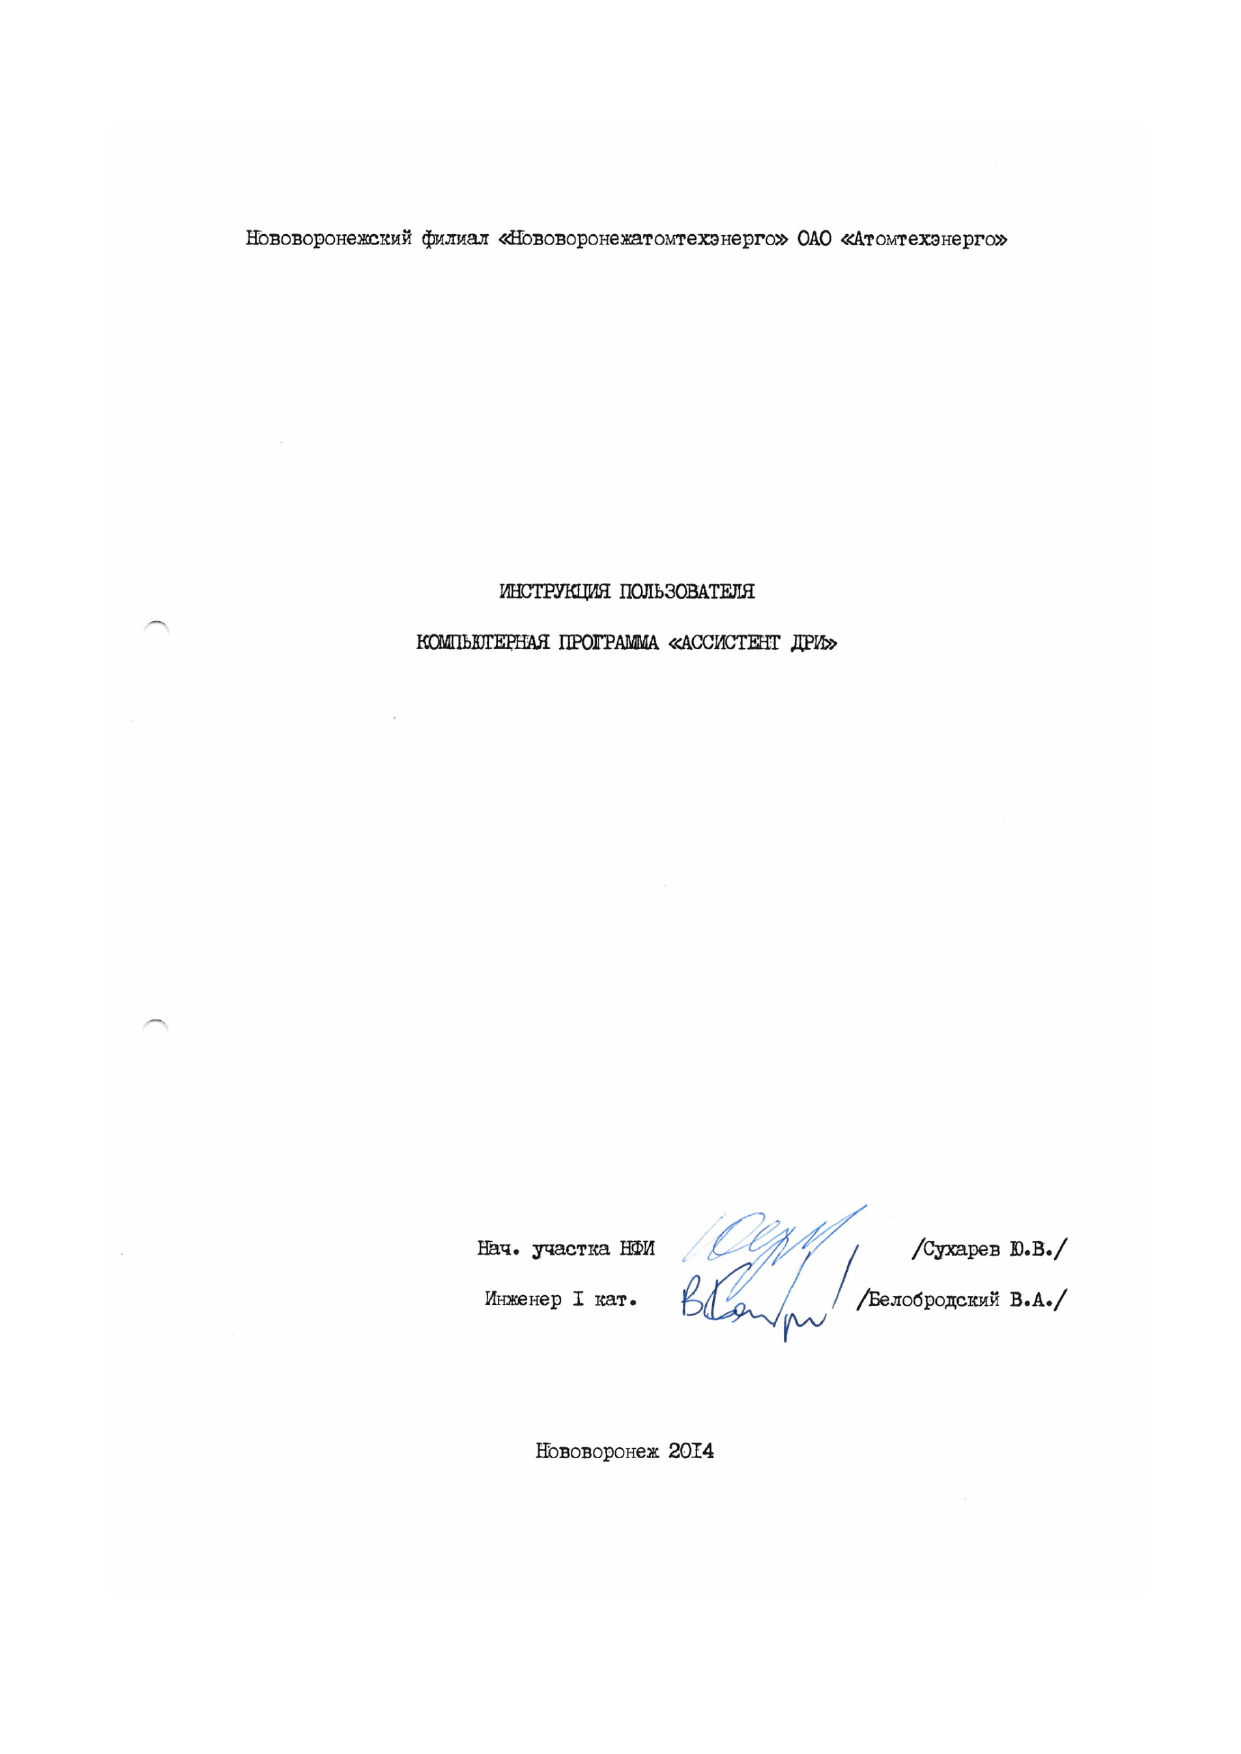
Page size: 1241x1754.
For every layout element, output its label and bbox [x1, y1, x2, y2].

picture [103, 118, 1152, 1601]
